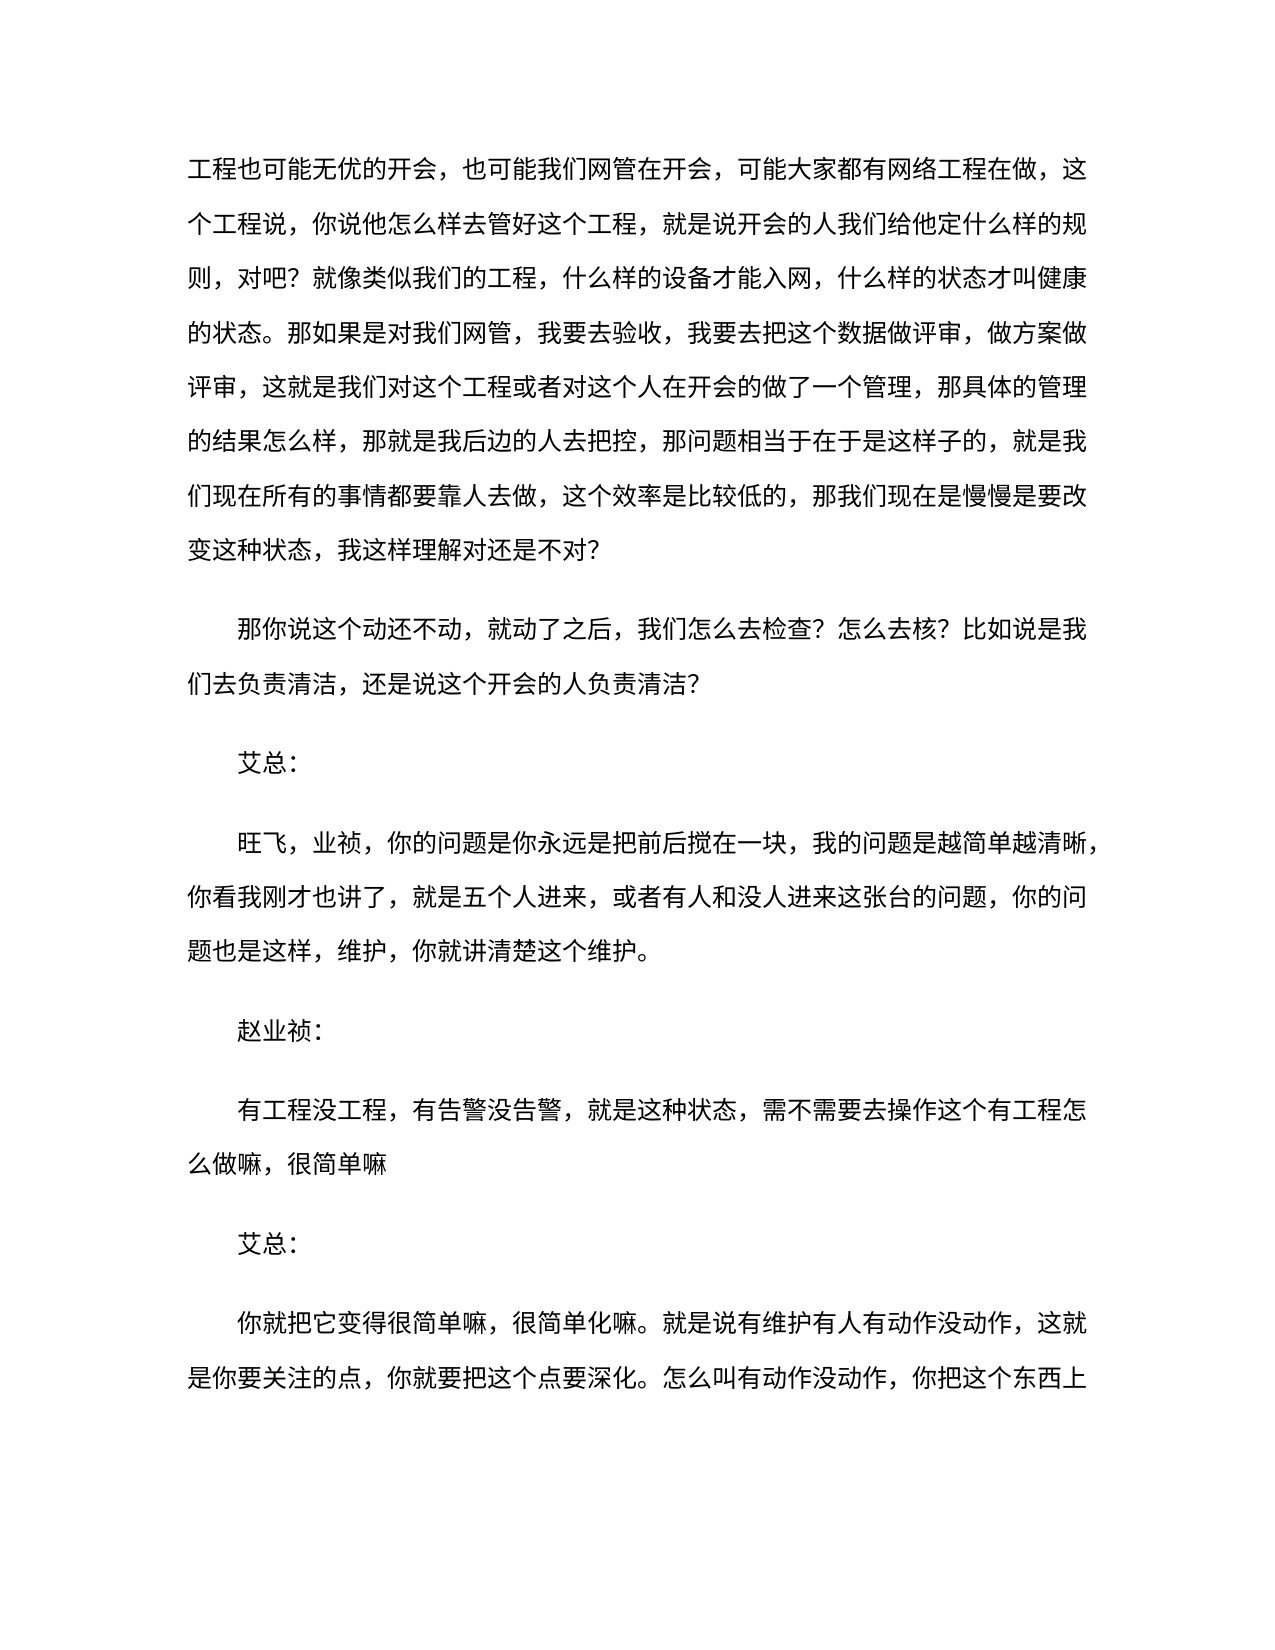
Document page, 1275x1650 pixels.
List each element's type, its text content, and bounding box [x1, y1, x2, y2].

text 赵业祯： [187, 1011, 1087, 1047]
text 你就把它变得很简单嘛，很简单化嘛。就是说有维护有人有动作没动作，这就是你要关注的点，你就要把这个点要深化。怎么叫有动作没动作，你把这个东西上面怎么来约定？告诉我们都知道是没动作。你不需要干什么，那你就是一个公告方式。 [187, 1304, 1087, 1394]
text 艾总： [187, 1224, 1087, 1261]
text 有工程没工程，有告警没告警，就是这种状态，需不需要去操作这个有工程怎么做嘛，很简单嘛 [187, 1091, 1087, 1181]
text 艾总： [187, 744, 1087, 780]
text 旺飞，业祯，你的问题是你永远是把前后搅在一块，我的问题是越简单越清晰，你看我刚才也讲了，就是五个人进来，或者有人和没人进来这张台的问题，你的问题也是这样，维护，你就讲清楚这个维护。 [187, 823, 1087, 968]
text 那你说这个动还不动，就动了之后，我们怎么去检查？怎么去核？比如说是我们去负责清洁，还是说这个开会的人负责清洁？ [187, 610, 1087, 701]
